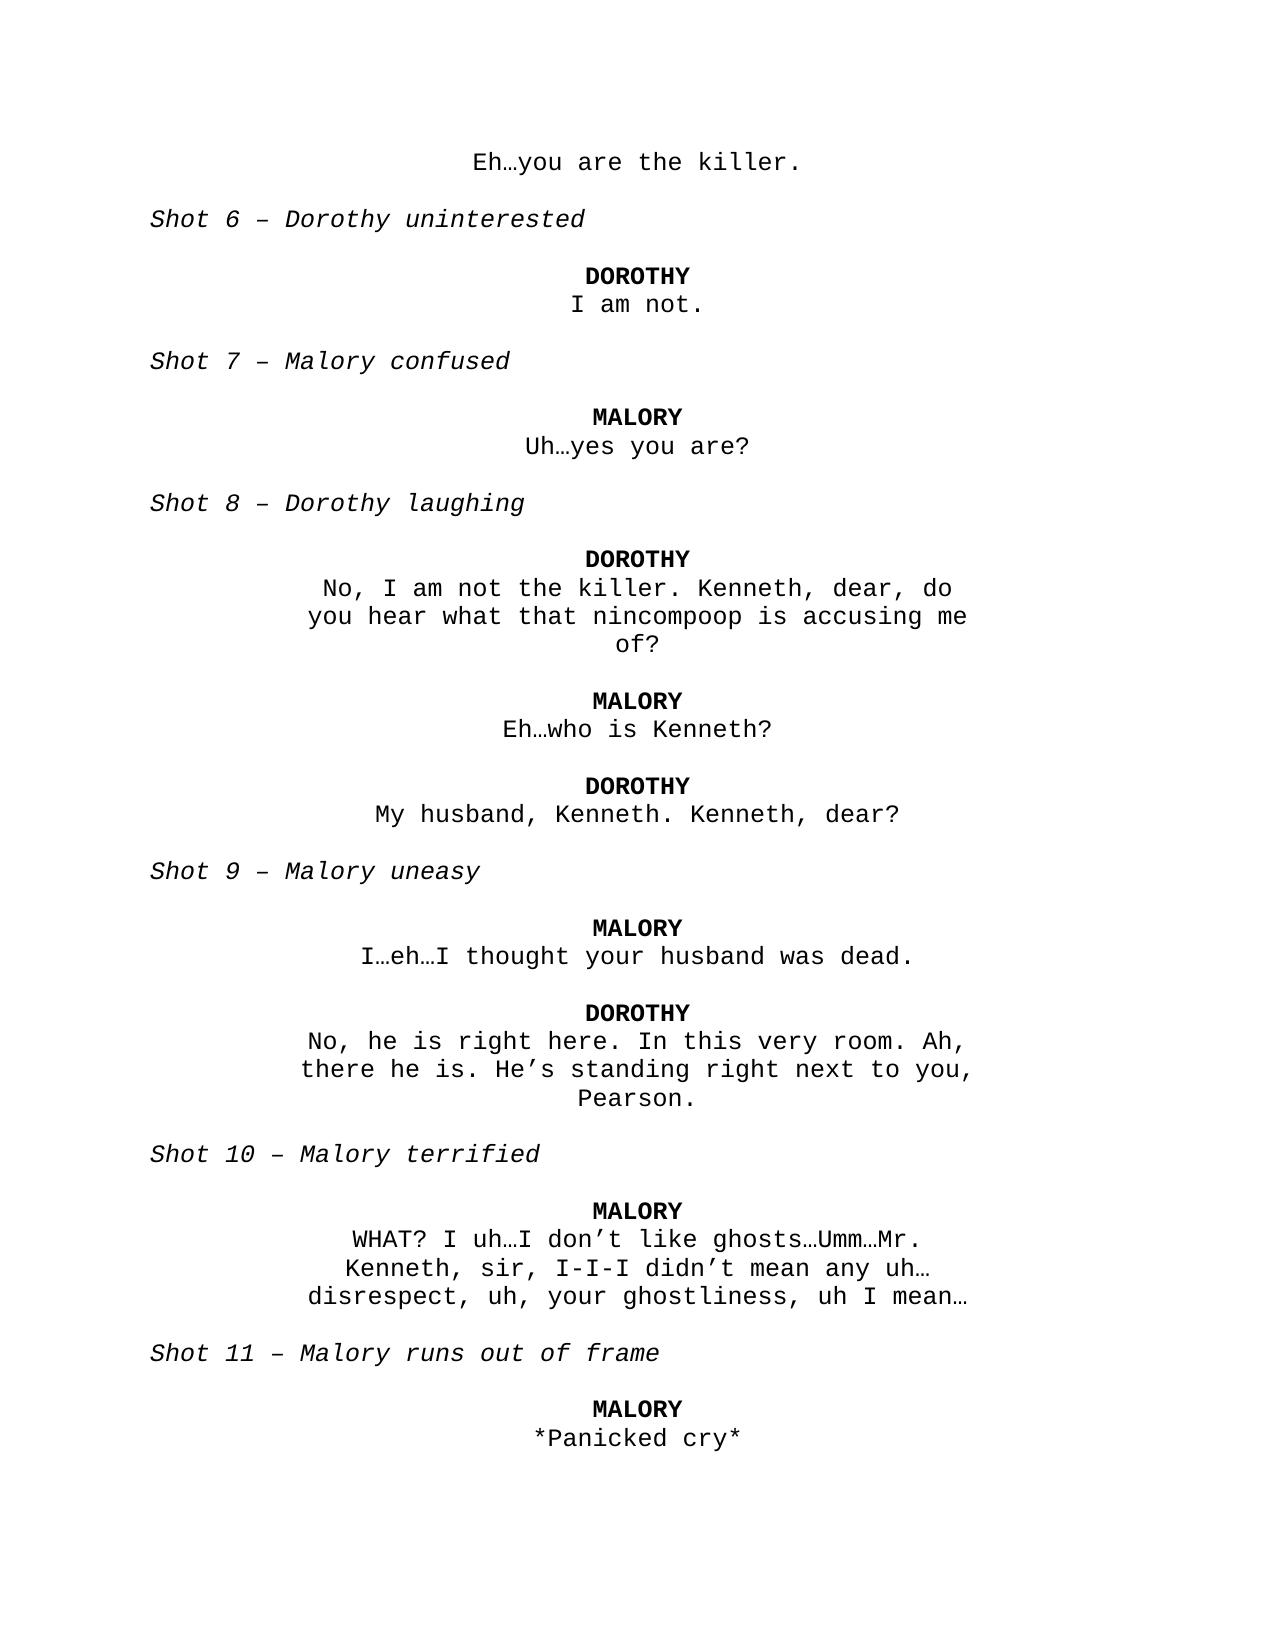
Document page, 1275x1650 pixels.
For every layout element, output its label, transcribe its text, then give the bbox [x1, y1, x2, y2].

text Shot 8 – Dorothy laughing [150, 490, 1125, 518]
text Shot 6 – Dorothy uninterested [150, 207, 1125, 235]
text I…eh…I thought your husband was dead. [300, 943, 975, 972]
text Shot 9 – Malory uneasy [150, 858, 1125, 887]
text *Panicked cry* [300, 1425, 975, 1453]
text Eh…who is Kenneth? [300, 717, 975, 745]
text No, he is right here. In this very room. Ah, there he is. He’s standing right next to you, Pearson. [300, 1028, 975, 1113]
text Uh…yes you are? [300, 433, 975, 462]
text Shot 11 – Malory runs out of frame [150, 1340, 1125, 1368]
text MALORY [300, 688, 975, 717]
text Shot 10 – Malory terrified [150, 1142, 1125, 1170]
text WHAT? I uh…I don’t like ghosts…Umm…Mr. Kenneth, sir, I-I-I didn’t mean any uh…disrespect, uh, your ghostliness, uh I mean… [300, 1227, 975, 1312]
text No, I am not the killer. Kenneth, dear, do you hear what that nincompoop is accusing me of? [300, 575, 975, 660]
text DOROTHY [300, 263, 975, 292]
text Eh…you are the killer. [300, 150, 975, 178]
text My husband, Kenneth. Kenneth, dear? [300, 802, 975, 830]
text I am not. [300, 292, 975, 320]
text MALORY [300, 1397, 975, 1425]
text Shot 7 – Malory confused [150, 348, 1125, 377]
text DOROTHY [300, 773, 975, 802]
text DOROTHY [300, 547, 975, 575]
text DOROTHY [300, 1000, 975, 1028]
text MALORY [300, 915, 975, 943]
text MALORY [300, 405, 975, 433]
text MALORY [300, 1198, 975, 1227]
